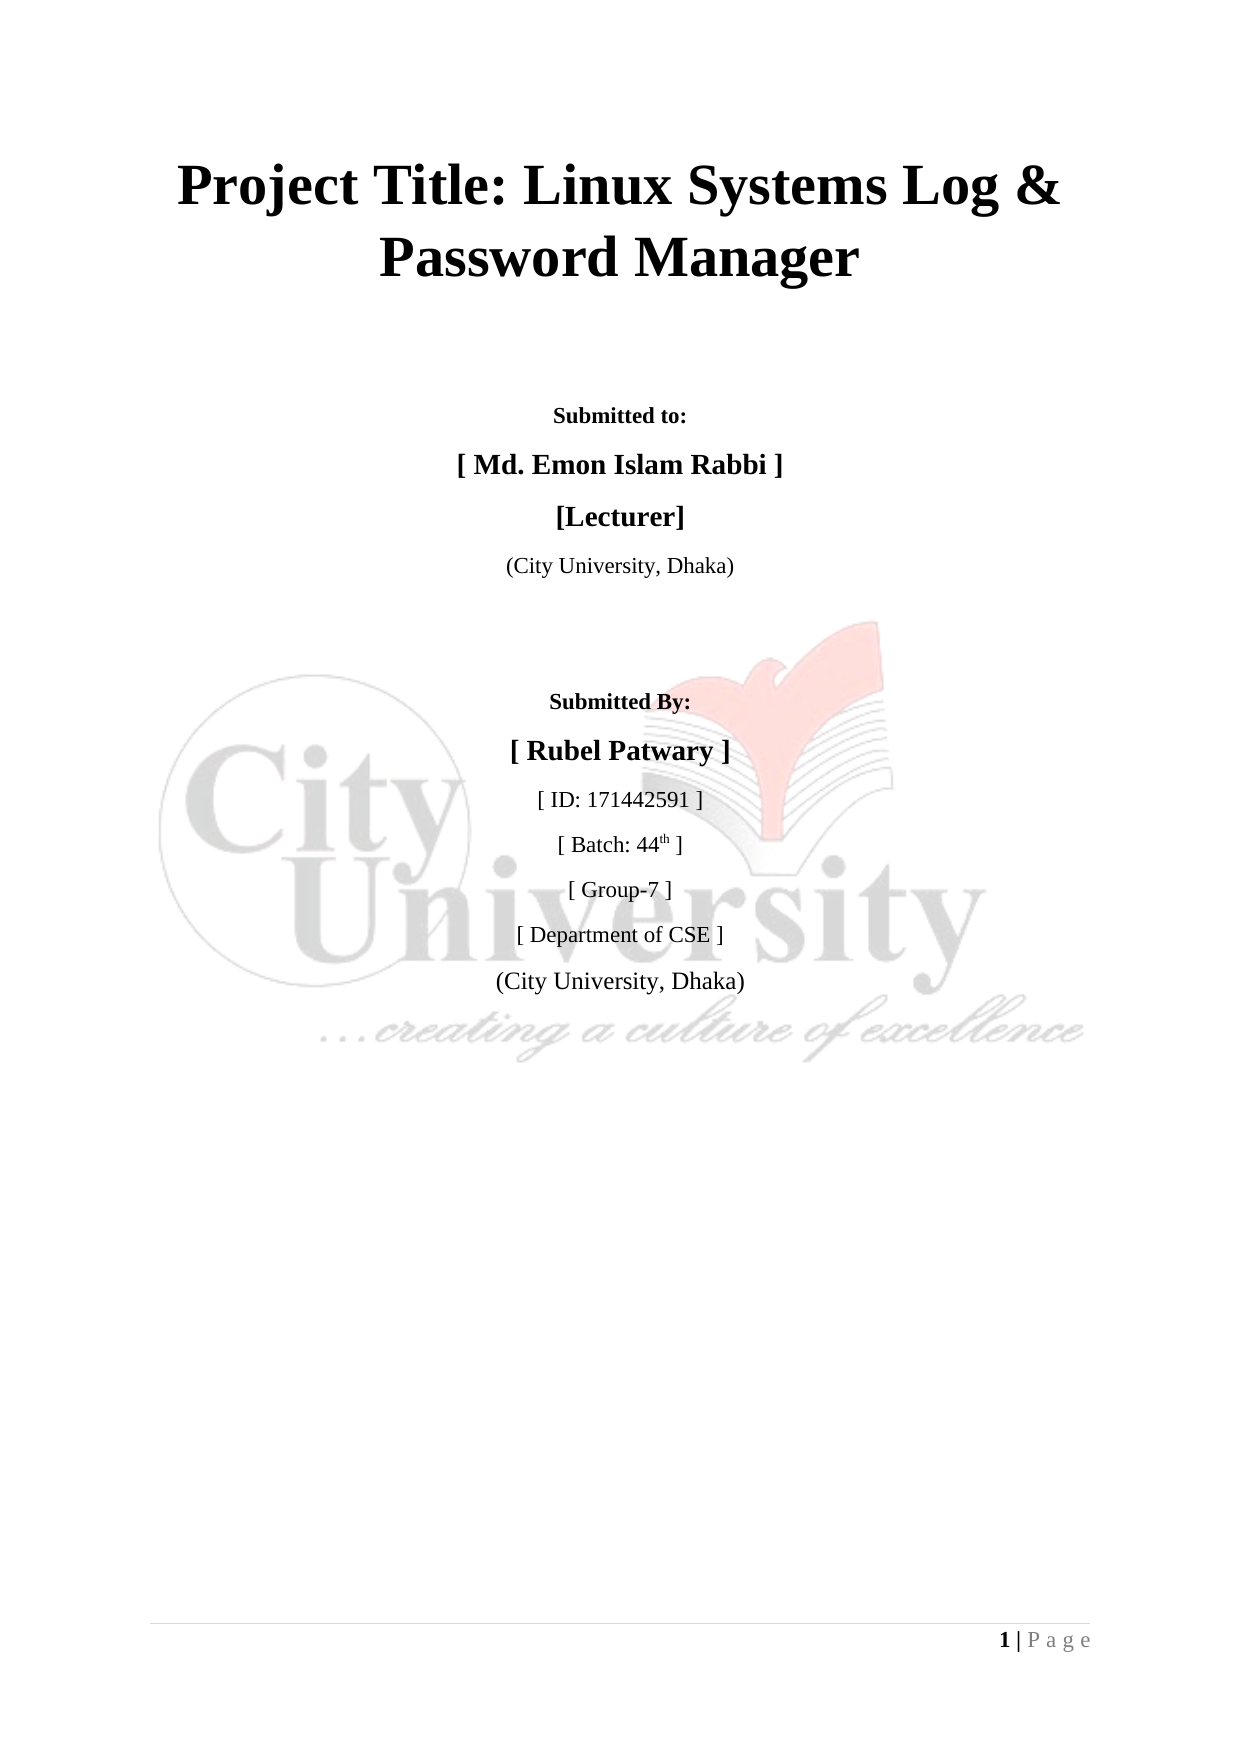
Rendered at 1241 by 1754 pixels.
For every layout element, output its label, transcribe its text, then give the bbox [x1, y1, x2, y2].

text [ Group-7 ] [150, 876, 1090, 902]
text [ ID: 171442591 ] [150, 786, 1090, 812]
text [ Batch: 44th ] [150, 831, 1090, 857]
text (City University, Dhaka) [150, 552, 1090, 579]
text Submitted By: [150, 688, 1090, 714]
text [ Department of CSE ] [150, 921, 1090, 947]
text [ Md. Emon Islam Rabbi ] [150, 447, 1090, 480]
text Project Title: Linux Systems Log & Password Manager [150, 150, 1090, 289]
text (City University, Dhaka) [150, 966, 1090, 995]
text [ Rubel Patwary ] [150, 733, 1090, 766]
text [Lecturer] [150, 499, 1090, 533]
text Submitted to: [150, 402, 1090, 428]
